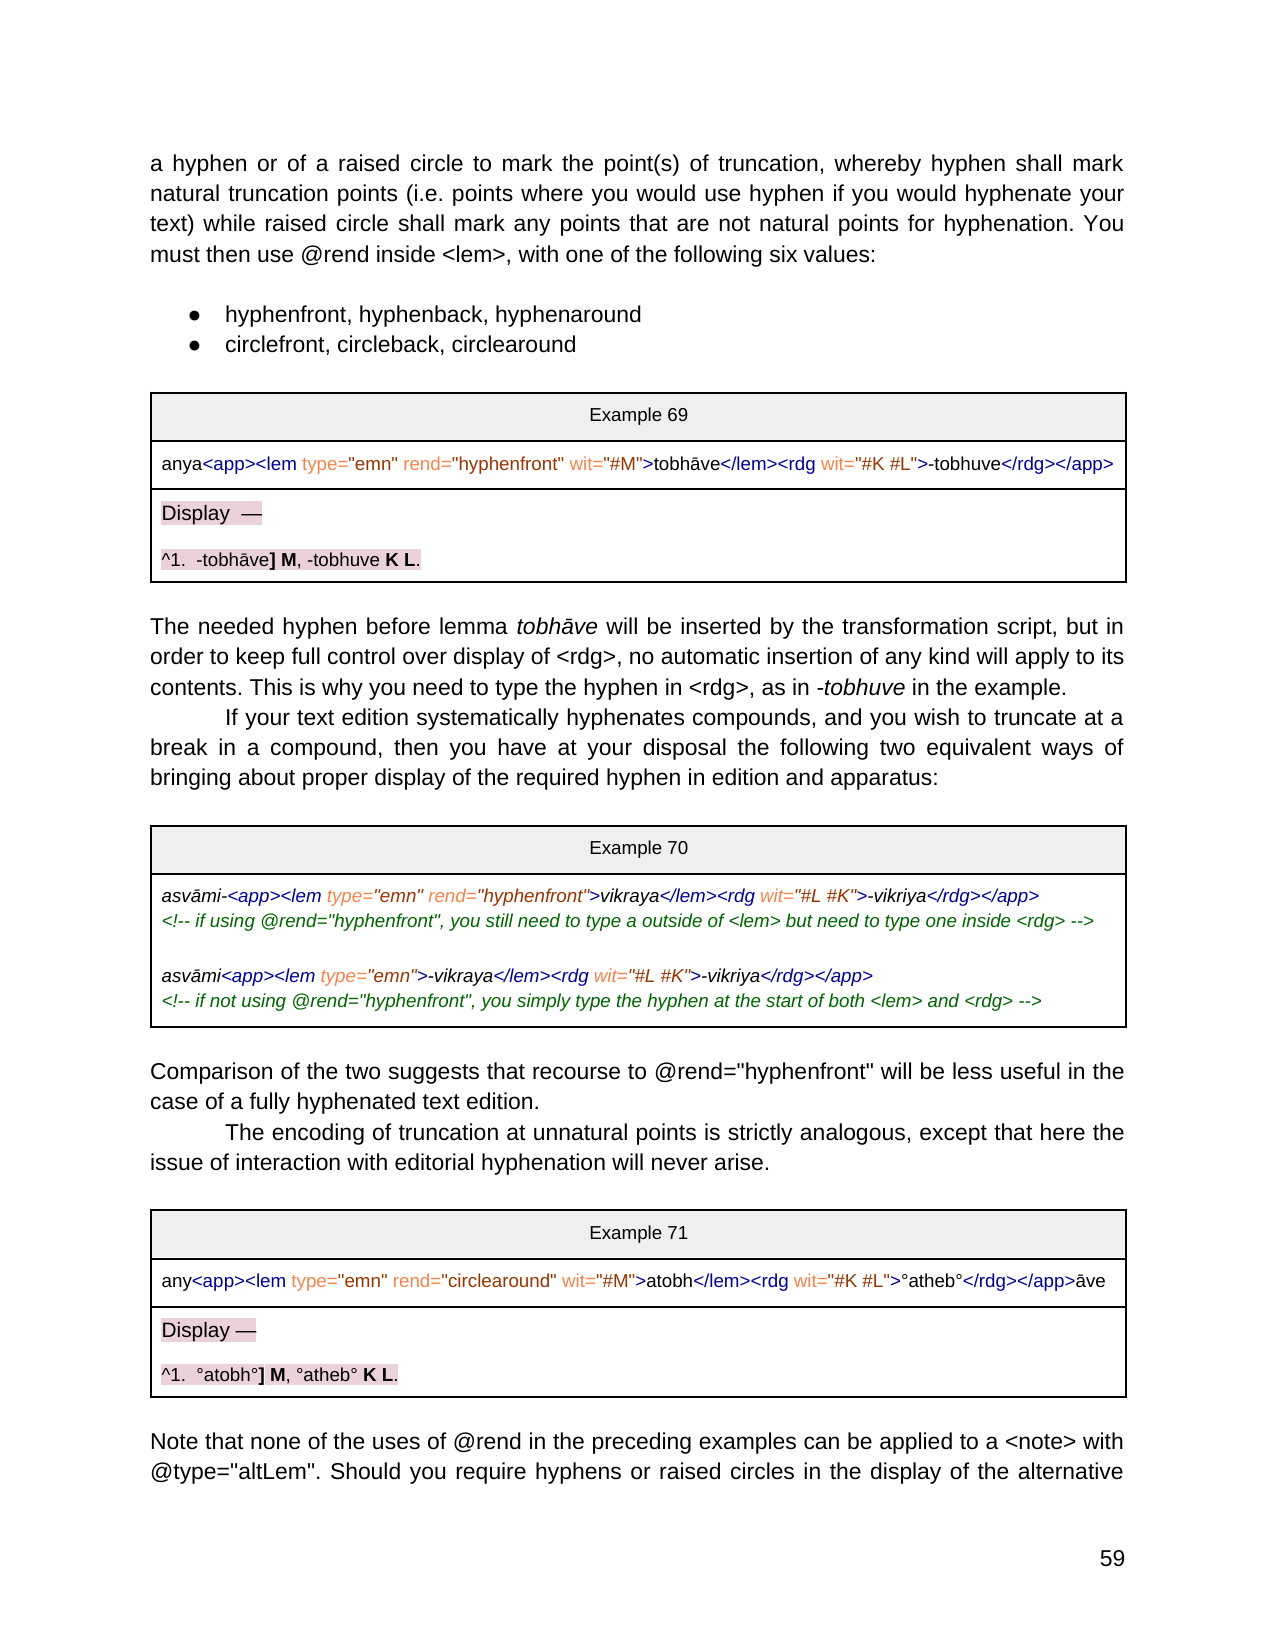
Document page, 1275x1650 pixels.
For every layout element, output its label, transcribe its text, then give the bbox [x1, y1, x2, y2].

table_header Example 71 [152, 1211, 1125, 1257]
table_header Example 70 [152, 827, 1125, 873]
table_cell any<app><lem type="emn" rend="circlearound" wit="#M">atobh</lem><rdg wit="#K #L">°atheb°</rdg></app>āve [152, 1260, 1125, 1306]
table_cell Display — ^1. °atobh°] M, °atheb° K L. [152, 1308, 1125, 1396]
text If your text edition systematically hyphenates compounds, and you wish to truncate at a break in a compound, then you have at your disposal the following two equivalent ways of bringing about proper display of the required hyphen in edition and apparatus: [150, 704, 1125, 790]
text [150, 1428, 1125, 1484]
text The encoding of truncation at unnatural points is strictly analogous, except that here the issue of interaction with editorial hyphenation will never arise. [150, 1118, 1125, 1175]
table_cell asvāmi-<app><lem type="emn" rend="hyphenfront">vikraya</lem><rdg wit="#L #K">-vikriya</rdg></app> <!-- if using @rend="hyphenfront", you still need to type a outside of <lem> but need to type one inside <rdg> --> asvāmi<app><lem type="emn">-vikraya</lem><rdg wit="#L #K">-vikriya</rdg></app> <!-- if not using @rend="hyphenfront", you simply type the hyphen at the start of both <lem> and <rdg> --> [152, 875, 1125, 1026]
table_cell Display — ^1. -tobhāve] M, -tobhuve K L. [152, 490, 1125, 581]
table_header Example 69 [152, 394, 1125, 440]
text Comparison of the two suggests that recourse to @rend="hyphenfront" will be less useful in the case of a fully hyphenated text edition. [150, 1058, 1125, 1114]
list circlefront, circleback, circlearound [187, 331, 1125, 358]
list hyphenfront, hyphenback, hyphenaround [187, 301, 1125, 327]
text The needed hyphen before lemma tobhāve will be inserted by the transformation script, but in order to keep full control over display of <rdg>, no automatic insertion of any kind will apply to its contents. This is why you need to type the hyphen in <rdg>, as in -tobhuve in the example. [150, 613, 1125, 700]
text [150, 150, 1125, 267]
table_cell anya<app><lem type="emn" rend="hyphenfront" wit="#M">tobhāve</lem><rdg wit="#K #L">-tobhuve</rdg></app> [152, 442, 1125, 488]
